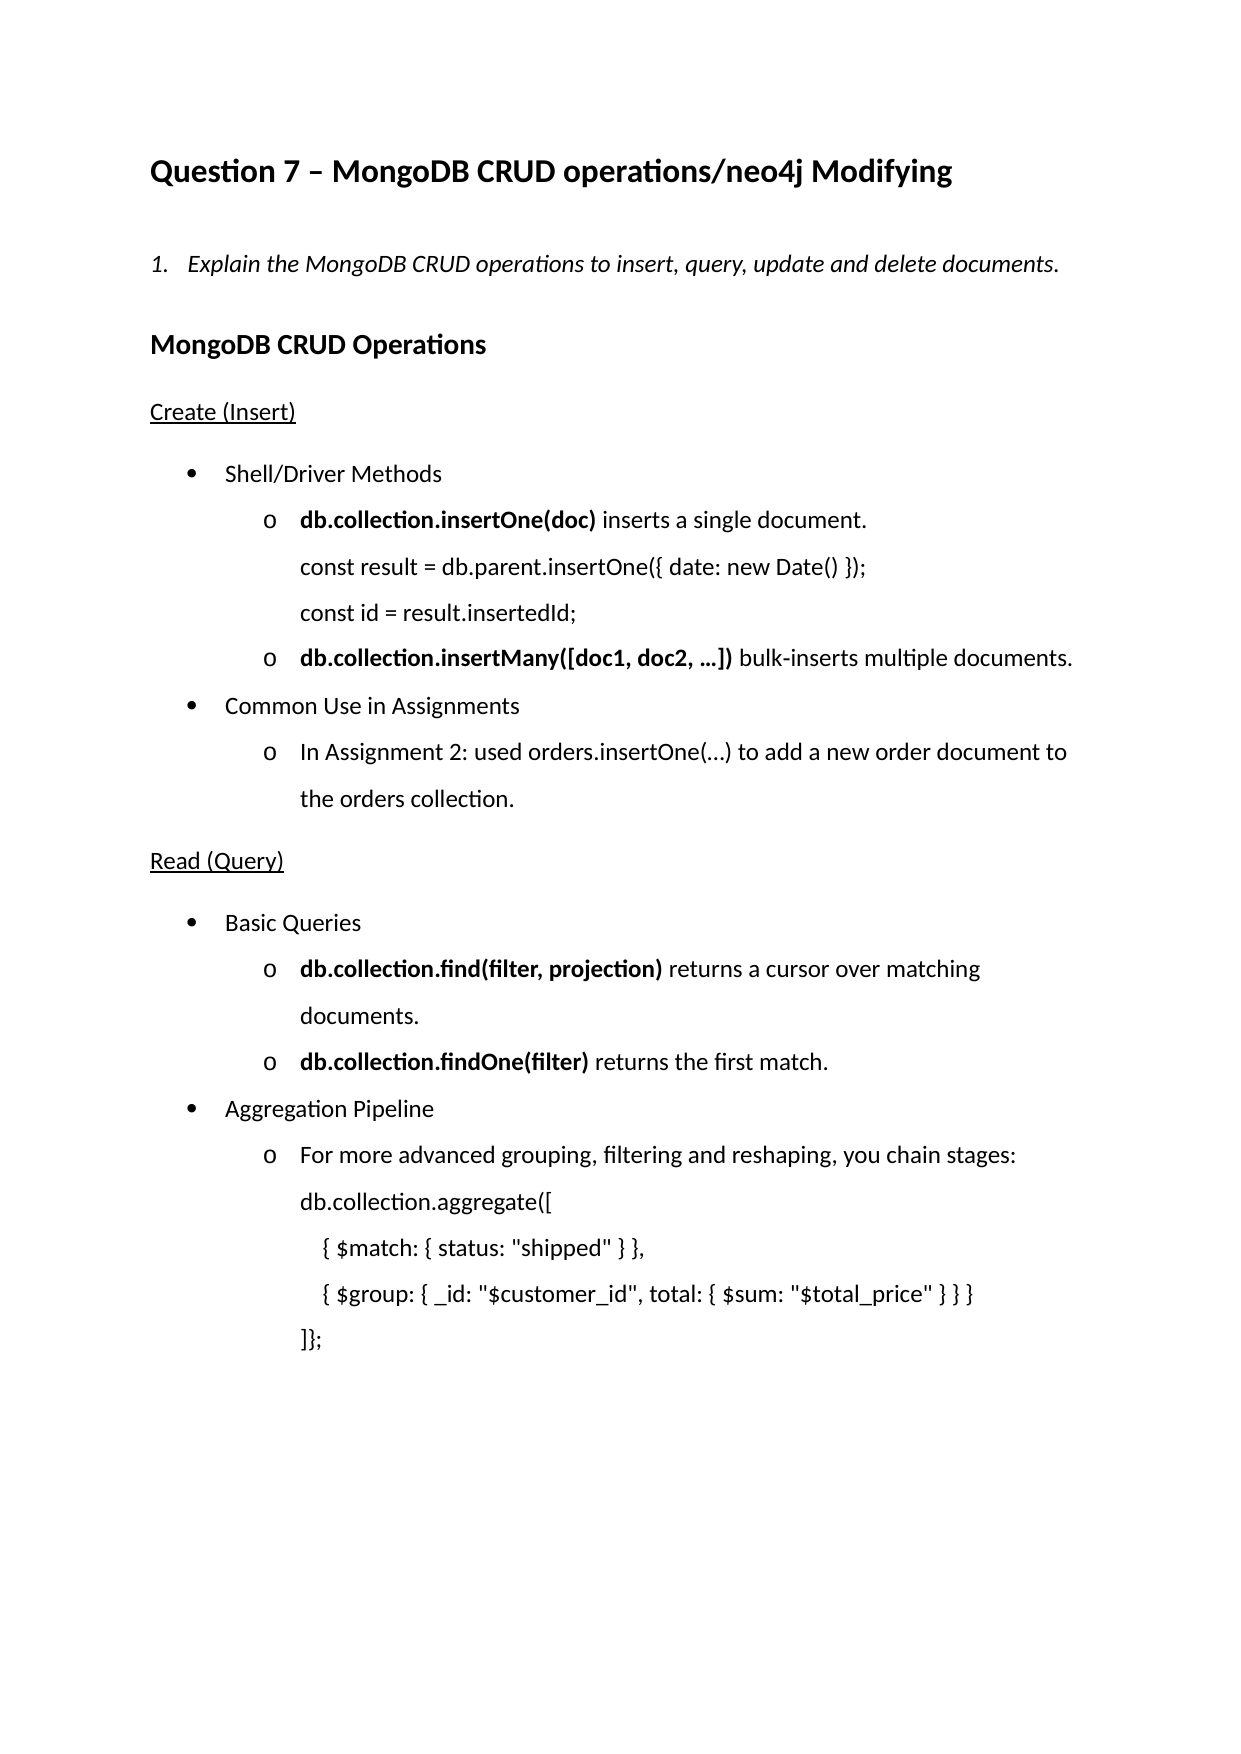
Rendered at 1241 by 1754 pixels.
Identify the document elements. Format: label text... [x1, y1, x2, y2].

list For more advanced grouping, filtering and reshaping, you chain stages: db.collection.aggregate([ { $match: { status: "shipped" } }, { $group: { _id: "$customer_id", total: { $sum: "$total_price" } } } ]}; [262, 1139, 1090, 1354]
list db.collection.insertOne(doc) inserts a single document. const result = db.parent.insertOne({ date: new Date() }); const id = result.insertedId; [262, 504, 1090, 627]
text Read (Query) [150, 845, 1090, 876]
list Basic Queries [187, 908, 1090, 938]
text MongoDB CRUD Operations [150, 326, 1090, 361]
list db.collection.insertMany([doc1, doc2, …]) bulk‐inserts multiple documents. [262, 642, 1090, 674]
list Explain the MongoDB CRUD operations to insert, query, update and delete documents. [150, 248, 1090, 279]
list db.collection.findOne(filter) returns the first match. [262, 1046, 1090, 1078]
text Question 7 – MongoDB CRUD operations/neo4j Modifying [150, 150, 1090, 191]
list Common Use in Assignments [187, 690, 1090, 721]
list db.collection.find(filter, projection) returns a cursor over matching documents. [262, 953, 1090, 1031]
list Shell/Driver Methods [187, 458, 1090, 489]
list In Assignment 2: used orders.insertOne(…) to add a new order document to the orders collection. [262, 736, 1090, 813]
text Create (Insert) [150, 396, 1090, 426]
list Aggregation Pipeline [187, 1094, 1090, 1124]
